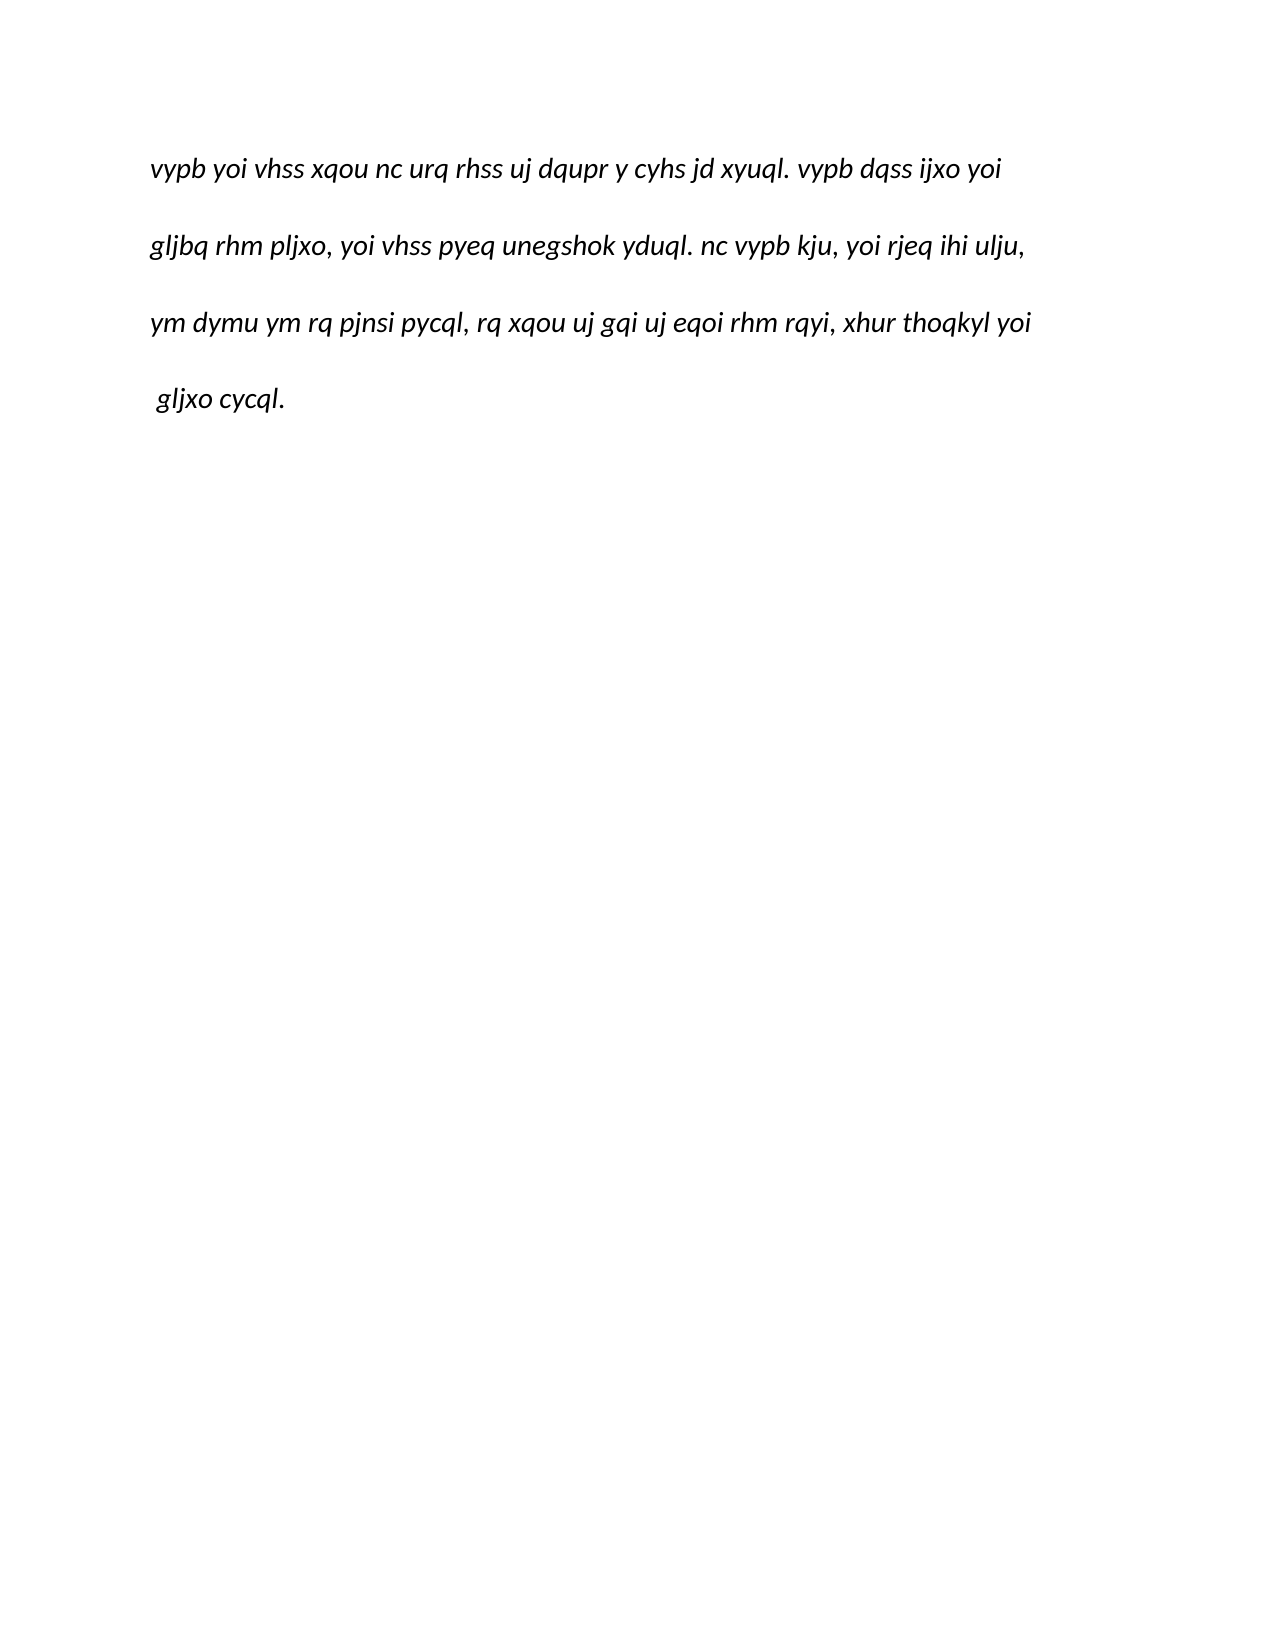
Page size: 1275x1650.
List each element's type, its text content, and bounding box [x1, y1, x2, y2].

text vypb yoi vhss xqou nc urq rhss uj dqupr y cyhs jd xyuql. vypb dqss ijxo yoi [150, 150, 1125, 186]
text gljxo cycql. [150, 381, 1125, 416]
text gljbq rhm pljxo, yoi vhss pyeq unegshok yduql. nc vypb kju, yoi rjeq ihi ulju, [150, 227, 1125, 262]
text ym dymu ym rq pjnsi pycql, rq xqou uj gqi uj eqoi rhm rqyi, xhur thoqkyl yoi [150, 304, 1125, 339]
